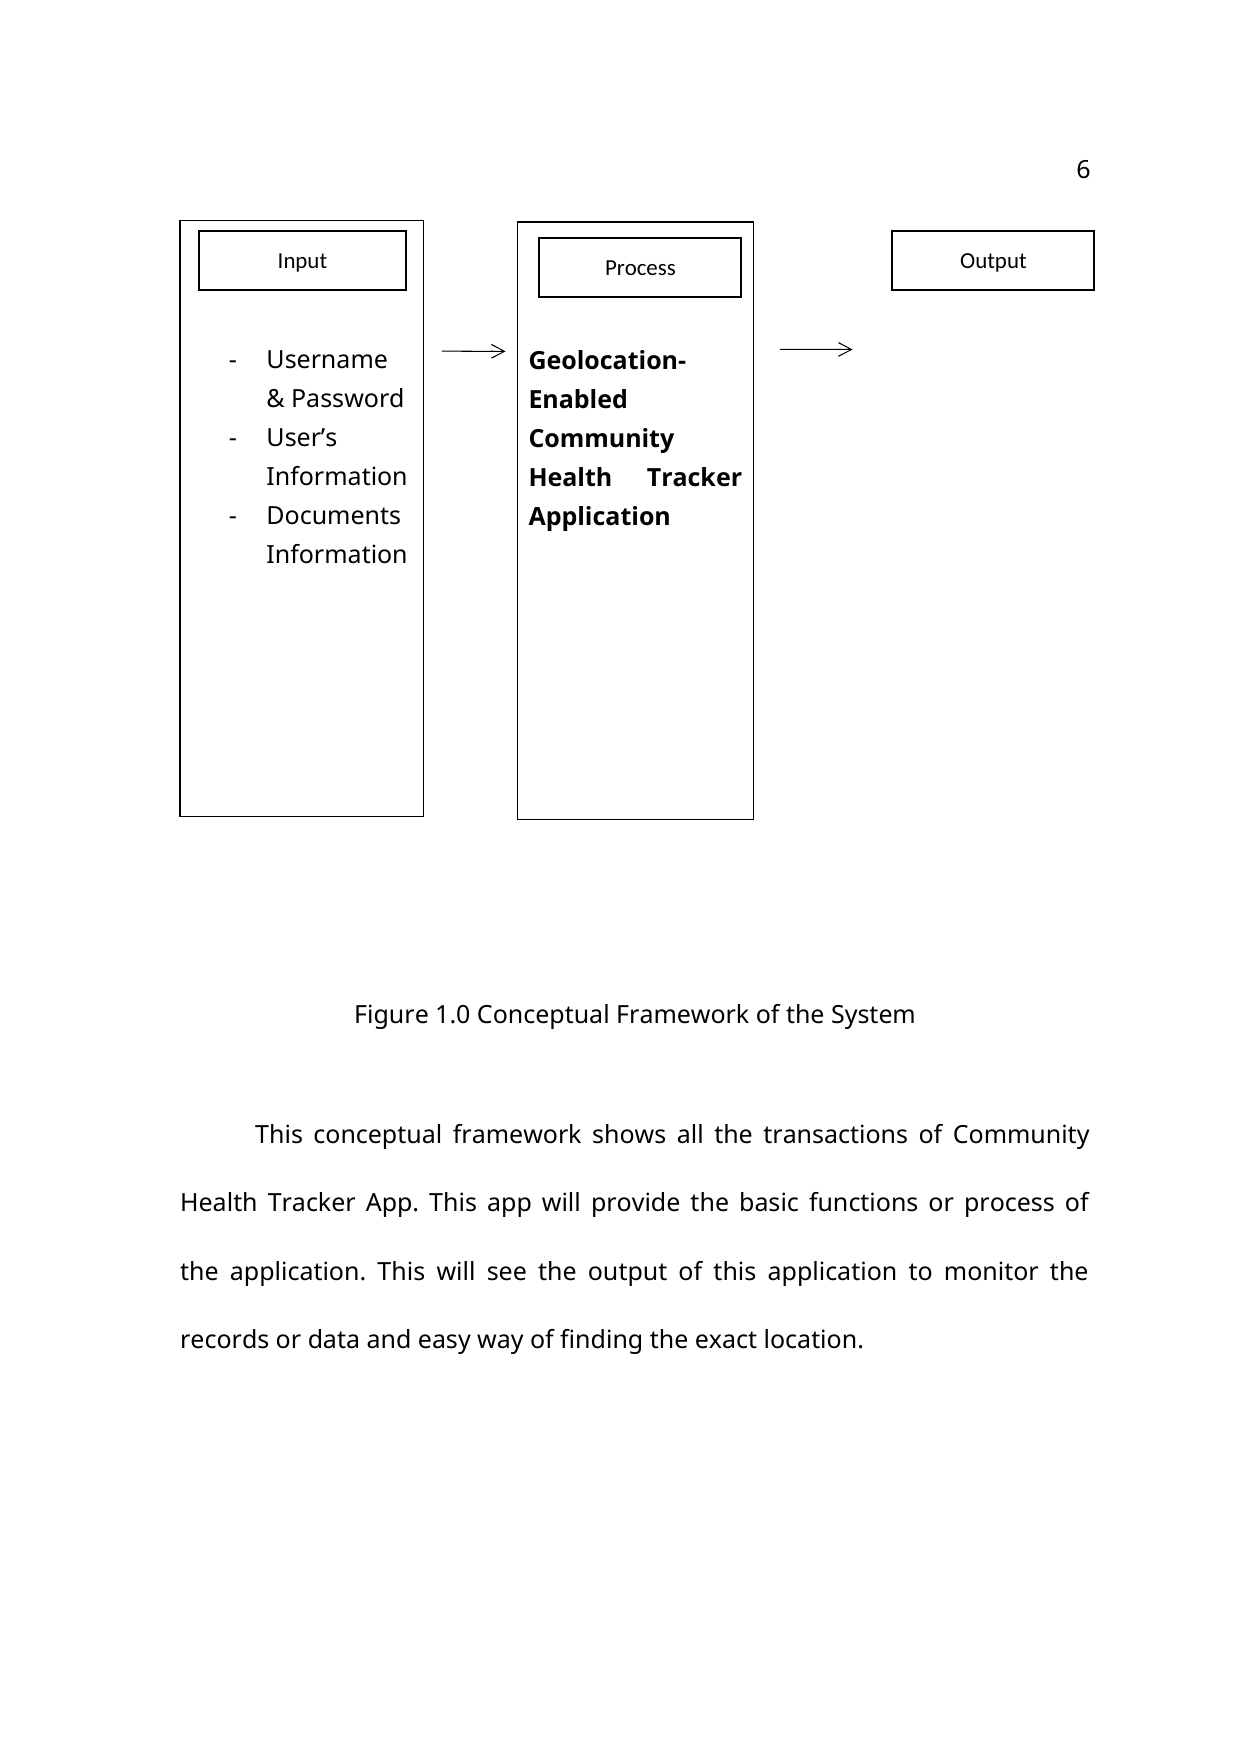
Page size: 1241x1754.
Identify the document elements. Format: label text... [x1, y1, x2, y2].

table_header Username & Password User’s Information Documents Information [181, 221, 423, 816]
table_header Geolocation- Enabled Community Health Tracker Application [518, 223, 753, 818]
text This conceptual framework shows all the transactions of Community Health Tracker App. This app will provide the basic functions or process of the application. This will see the output of this application to monitor the records or data and easy way of finding the exact location. [180, 1117, 1090, 1355]
text Figure 1.0 Conceptual Framework of the System [180, 997, 1090, 1031]
